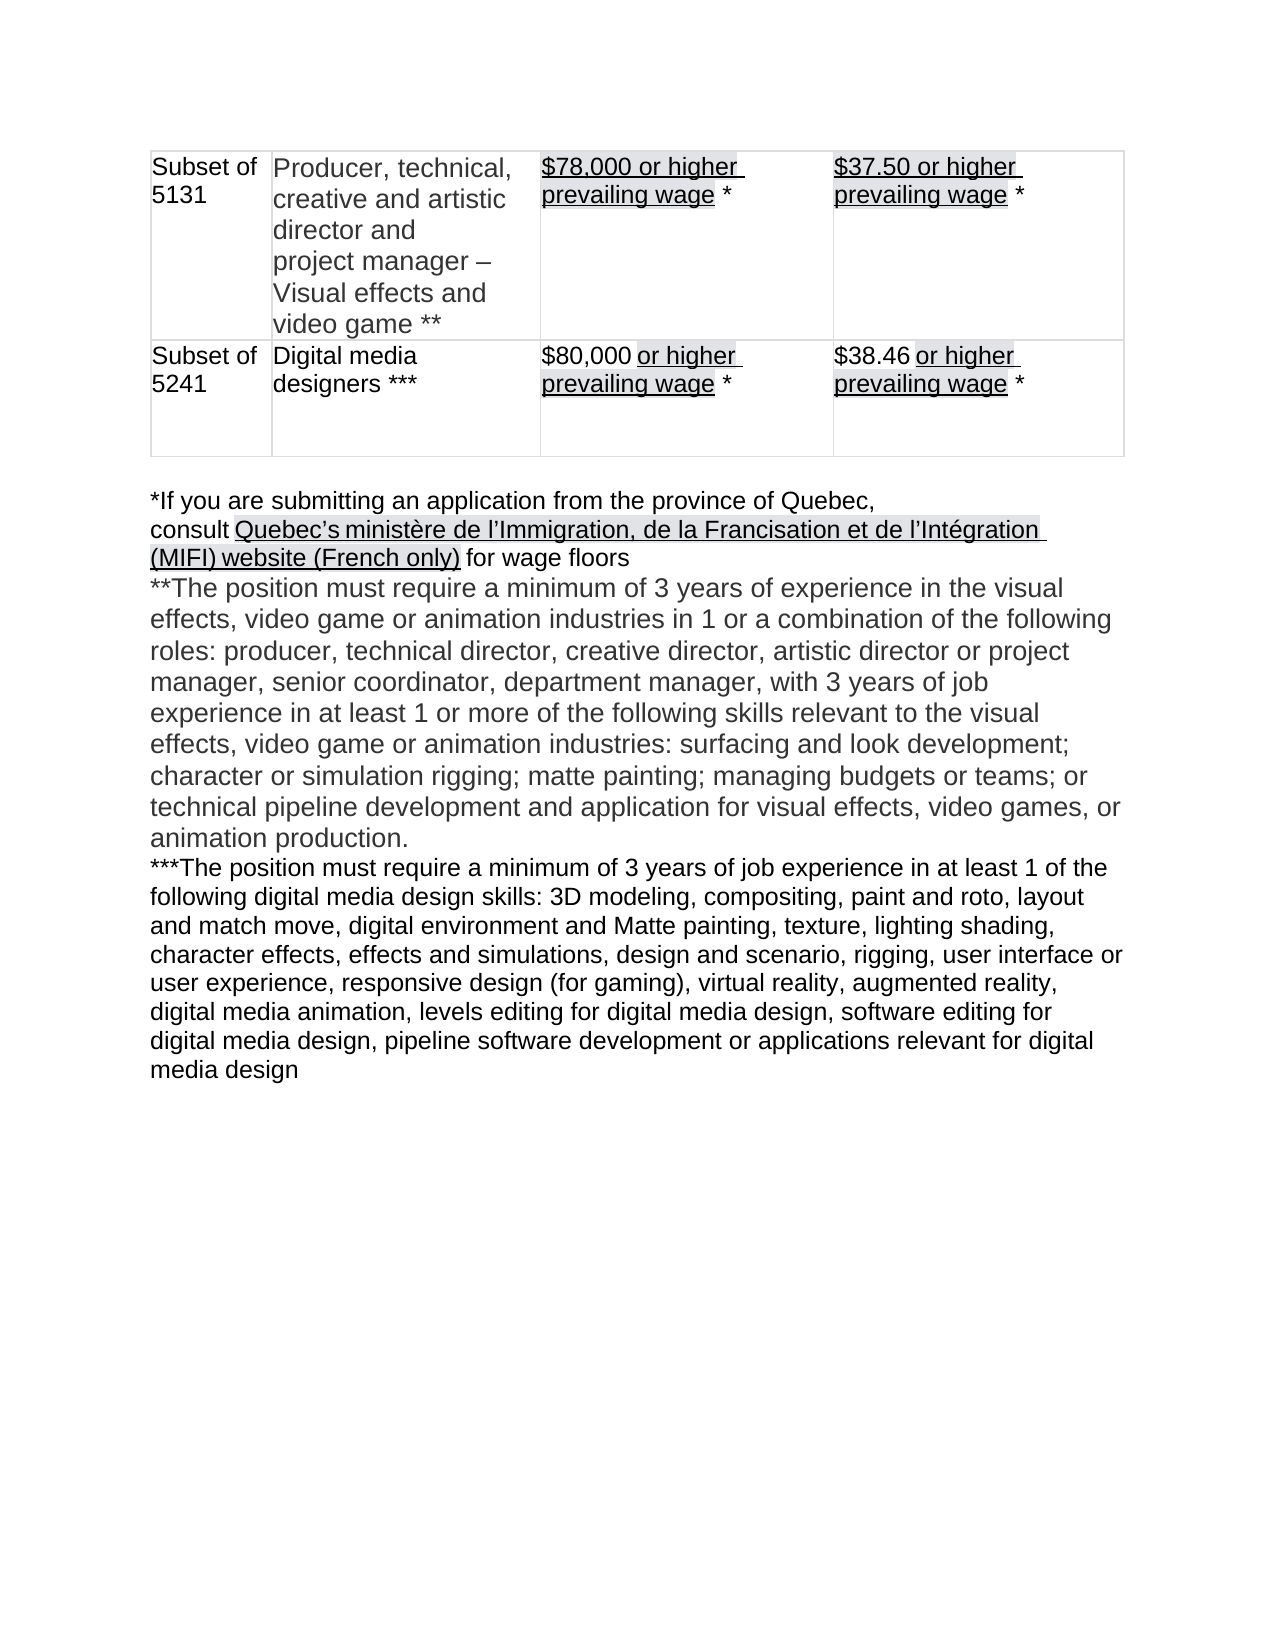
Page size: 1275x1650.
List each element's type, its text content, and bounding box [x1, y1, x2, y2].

table_cell $37.50 or higher prevailing wage * [834, 152, 1123, 339]
table_cell $80,000 or higher prevailing wage * [541, 341, 833, 456]
table_cell $78,000 or higher prevailing wage * [541, 152, 833, 339]
table_cell Subset of 5241 [152, 341, 271, 456]
text *If you are submitting an application from the province of Quebec, consult Quebec’s ministère de l’Immigration, de la Francisation et de l’Intégration (MIFI) website (French only) for wage floors [150, 486, 1125, 572]
table_cell Subset of 5131 [152, 152, 271, 339]
table_cell Digital media designers *** [273, 341, 540, 456]
text **The position must require a minimum of 3 years of experience in the visual effects, video game or animation industries in 1 or a combination of the following roles: producer, technical director, creative director, artistic director or project manager, senior coordinator, department manager, with 3 years of job experience in at least 1 or more of the following skills relevant to the visual effects, video game or animation industries: surfacing and look development; character or simulation rigging; matte painting; managing budgets or teams; or technical pipeline development and application for visual effects, video games, or animation production. [150, 572, 1125, 853]
text ***The position must require a minimum of 3 years of job experience in at least 1 of the following digital media design skills: 3D modeling, compositing, paint and roto, layout and match move, digital environment and Matte painting, texture, lighting shading, character effects, effects and simulations, design and scenario, rigging, user interface or user experience, responsive design (for gaming), virtual reality, augmented reality, digital media animation, levels editing for digital media design, software editing for digital media design, pipeline software development or applications relevant for digital media design [150, 853, 1125, 1083]
table_cell $38.46 or higher prevailing wage * [834, 341, 1123, 456]
